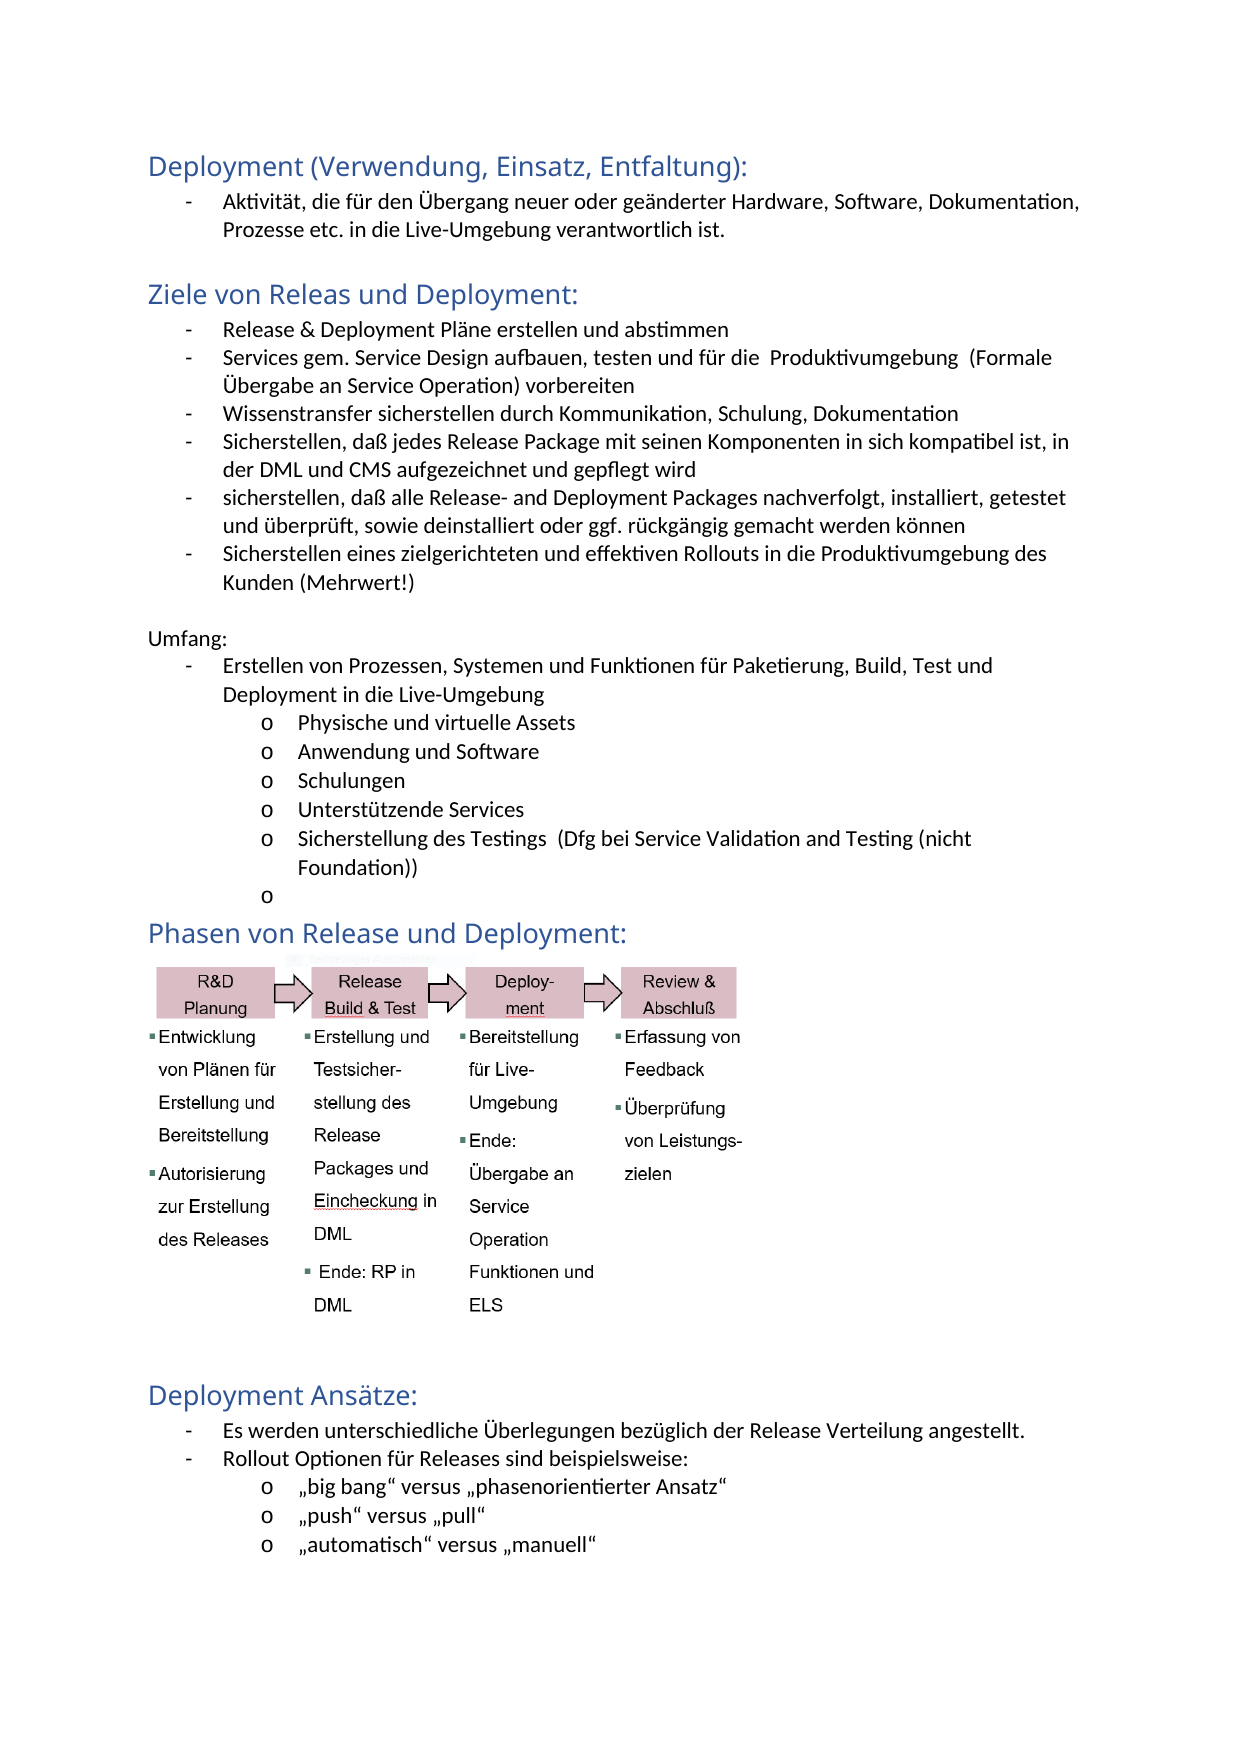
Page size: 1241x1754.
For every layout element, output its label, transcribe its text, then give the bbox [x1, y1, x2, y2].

list Release & Deployment Pläne erstellen und abstimmen [185, 315, 1093, 343]
list Wissenstransfer sicherstellen durch Kommunikation, Schulung, Dokumentation [185, 399, 1093, 427]
list „automatisch“ versus „manuell“ [260, 1531, 1093, 1560]
list Es werden unterschiedliche Überlegungen bezüglich der Release Verteilung angestellt. [185, 1416, 1093, 1444]
list Sicherstellen eines zielgerichteten und effektiven Rollouts in die Produktivumgebung des Kunden (Mehrwert!) [185, 539, 1093, 596]
list Sicherstellen, daß jedes Release Package mit seinen Komponenten in sich kompatibel ist, in der DML und CMS aufgezeichnet und gepflegt wird [185, 427, 1093, 483]
list Aktivität, die für den Übergang neuer oder geänderter Hardware, Software, Dokumentation, Prozesse etc. in die Live-Umgebung verantwortlich ist. [185, 187, 1093, 243]
list Physische und virtuelle Assets [260, 708, 1093, 737]
subtitle Deployment Ansätze: [148, 1376, 1093, 1413]
list Schulungen [260, 766, 1093, 795]
subtitle Ziele von Releas und Deployment: [148, 276, 1093, 312]
list Erstellen von Prozessen, Systemen und Funktionen für Paketierung, Build, Test und Deployment in die Live-Umgebung [185, 652, 1093, 708]
picture [147, 954, 756, 1345]
list Services gem. Service Design aufbauen, testen und für die Produktivumgebung (Formale Übergabe an Service Operation) vorbereiten [185, 343, 1093, 399]
list Unterstützende Services [260, 795, 1093, 824]
text Umfang: [148, 624, 1093, 652]
list Sicherstellung des Testings (Dfg bei Service Validation and Testing (nicht Foundation)) [260, 824, 1093, 882]
subtitle Phasen von Release und Deployment: [148, 915, 1093, 952]
list Rollout Optionen für Releases sind beispielsweise: [185, 1444, 1093, 1472]
list sicherstellen, daß alle Release- and Deployment Packages nachverfolgt, installiert, getestet und überprüft, sowie deinstalliert oder ggf. rückgängig gemacht werden können [185, 483, 1093, 539]
list „push“ versus „pull“ [260, 1501, 1093, 1531]
list „big bang“ versus „phasenorientierter Ansatz“ [260, 1472, 1093, 1501]
list Anwendung und Software [260, 737, 1093, 766]
subtitle Deployment (Verwendung, Einsatz, Entfaltung): [148, 148, 1093, 184]
